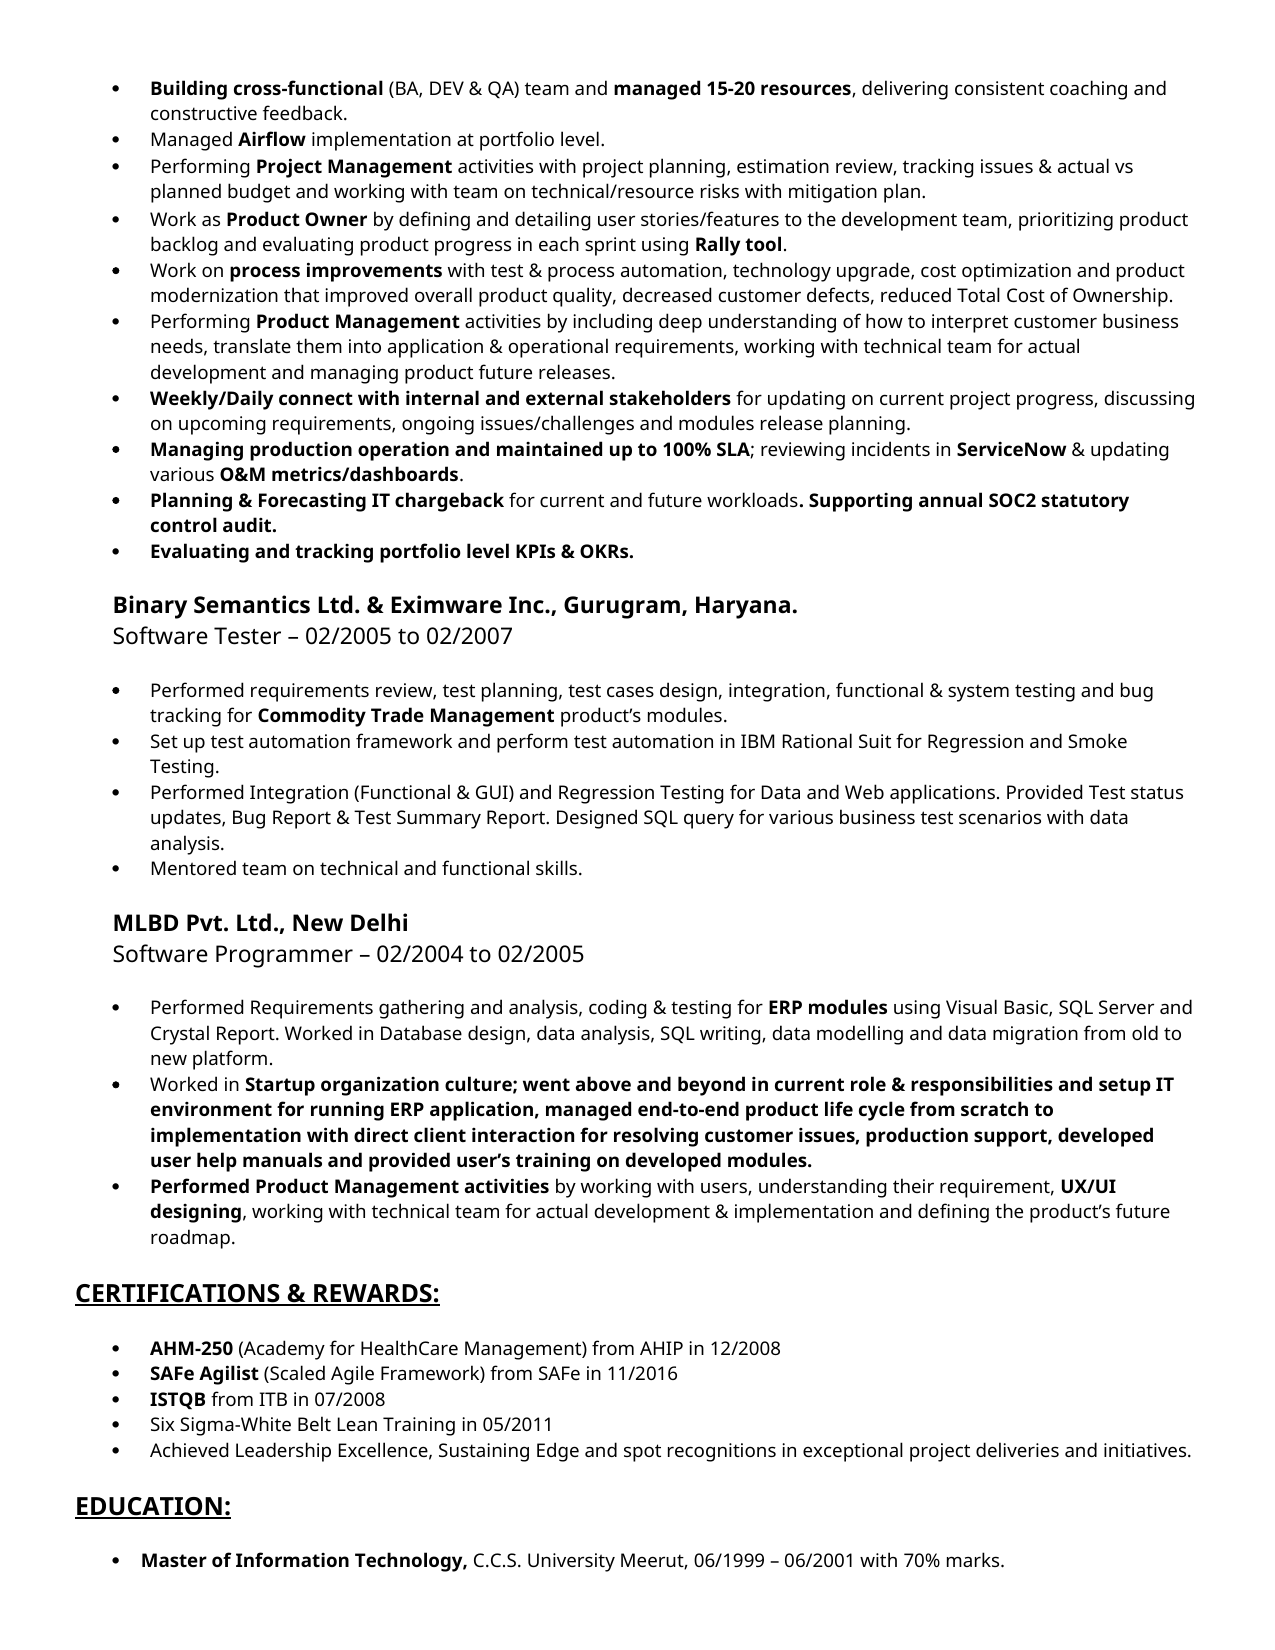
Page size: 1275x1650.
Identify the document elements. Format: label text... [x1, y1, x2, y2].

text MLBD Pvt. Ltd., New Delhi [112, 907, 1200, 938]
text Software Programmer – 02/2004 to 02/2005 [112, 938, 1200, 969]
text Binary Semantics Ltd. & Eximware Inc., Gurugram, Haryana. [112, 589, 1200, 620]
list Mentored team on technical and functional skills. [112, 856, 1200, 881]
list Six Sigma-White Belt Lean Training in 05/2011 [112, 1412, 1200, 1437]
list Building cross-functional (BA, DEV & QA) team and managed 15-20 resources, delivering consistent coaching and constructive feedback. [112, 75, 1200, 126]
list Managing production operation and maintained up to 100% SLA; reviewing incidents in ServiceNow & updating various O&M metrics/dashboards. [112, 436, 1200, 487]
list Performed Requirements gathering and analysis, coding & testing for ERP modules using Visual Basic, SQL Server and Crystal Report. Worked in Database design, data analysis, SQL writing, data modelling and data migration from old to new platform. [112, 995, 1200, 1071]
list Performed Product Management activities by working with users, understanding their requirement, UX/UI designing, working with technical team for actual development & implementation and defining the product’s future roadmap. [112, 1173, 1200, 1250]
list Performed requirements review, test planning, test cases design, integration, functional & system testing and bug tracking for Commodity Trade Management product’s modules. [112, 677, 1200, 728]
list Work on process improvements with test & process automation, technology upgrade, cost optimization and product modernization that improved overall product quality, decreased customer defects, reduced Total Cost of Ownership. [112, 257, 1200, 308]
list Master of Information Technology, C.C.S. University Meerut, 06/1999 – 06/2001 with 70% marks. [112, 1548, 1200, 1573]
list Worked in Startup organization culture; went above and beyond in current role & responsibilities and setup IT environment for running ERP application, managed end-to-end product life cycle from scratch to implementation with direct client interaction for resolving customer issues, production support, developed user help manuals and provided user’s training on developed modules. [112, 1071, 1200, 1173]
list Achieved Leadership Excellence, Sustaining Edge and spot recognitions in exceptional project deliveries and initiatives. [112, 1437, 1200, 1463]
list Performed Integration (Functional & GUI) and Regression Testing for Data and Web applications. Provided Test status updates, Bug Report & Test Summary Report. Designed SQL query for various business test scenarios with data analysis. [112, 779, 1200, 856]
list Planning & Forecasting IT chargeback for current and future workloads. Supporting annual SOC2 statutory control audit. [112, 487, 1200, 538]
list Performing Product Management activities by including deep understanding of how to interpret customer business needs, translate them into application & operational requirements, working with technical team for actual development and managing product future releases. [112, 308, 1200, 385]
list Managed Airflow implementation at portfolio level. [112, 126, 1200, 152]
list Evaluating and tracking portfolio level KPIs & OKRs. [112, 538, 1200, 563]
text Software Tester – 02/2005 to 02/2007 [112, 620, 1200, 651]
text CERTIFICATIONS & REWARDS: [75, 1275, 1200, 1309]
list Performing Project Management activities with project planning, estimation review, tracking issues & actual vs planned budget and working with team on technical/resource risks with mitigation plan. [112, 153, 1200, 204]
list Work as Product Owner by defining and detailing user stories/features to the development team, prioritizing product backlog and evaluating product progress in each sprint using Rally tool. [112, 206, 1200, 257]
list ISTQB from ITB in 07/2008 [112, 1386, 1200, 1412]
text EDUCATION: [75, 1488, 1200, 1522]
list Weekly/Daily connect with internal and external stakeholders for updating on current project progress, discussing on upcoming requirements, ongoing issues/challenges and modules release planning. [112, 385, 1200, 436]
list Set up test automation framework and perform test automation in IBM Rational Suit for Regression and Smoke Testing. [112, 728, 1200, 779]
list AHM-250 (Academy for HealthCare Management) from AHIP in 12/2008 [112, 1335, 1200, 1361]
list SAFe Agilist (Scaled Agile Framework) from SAFe in 11/2016 [112, 1361, 1200, 1386]
